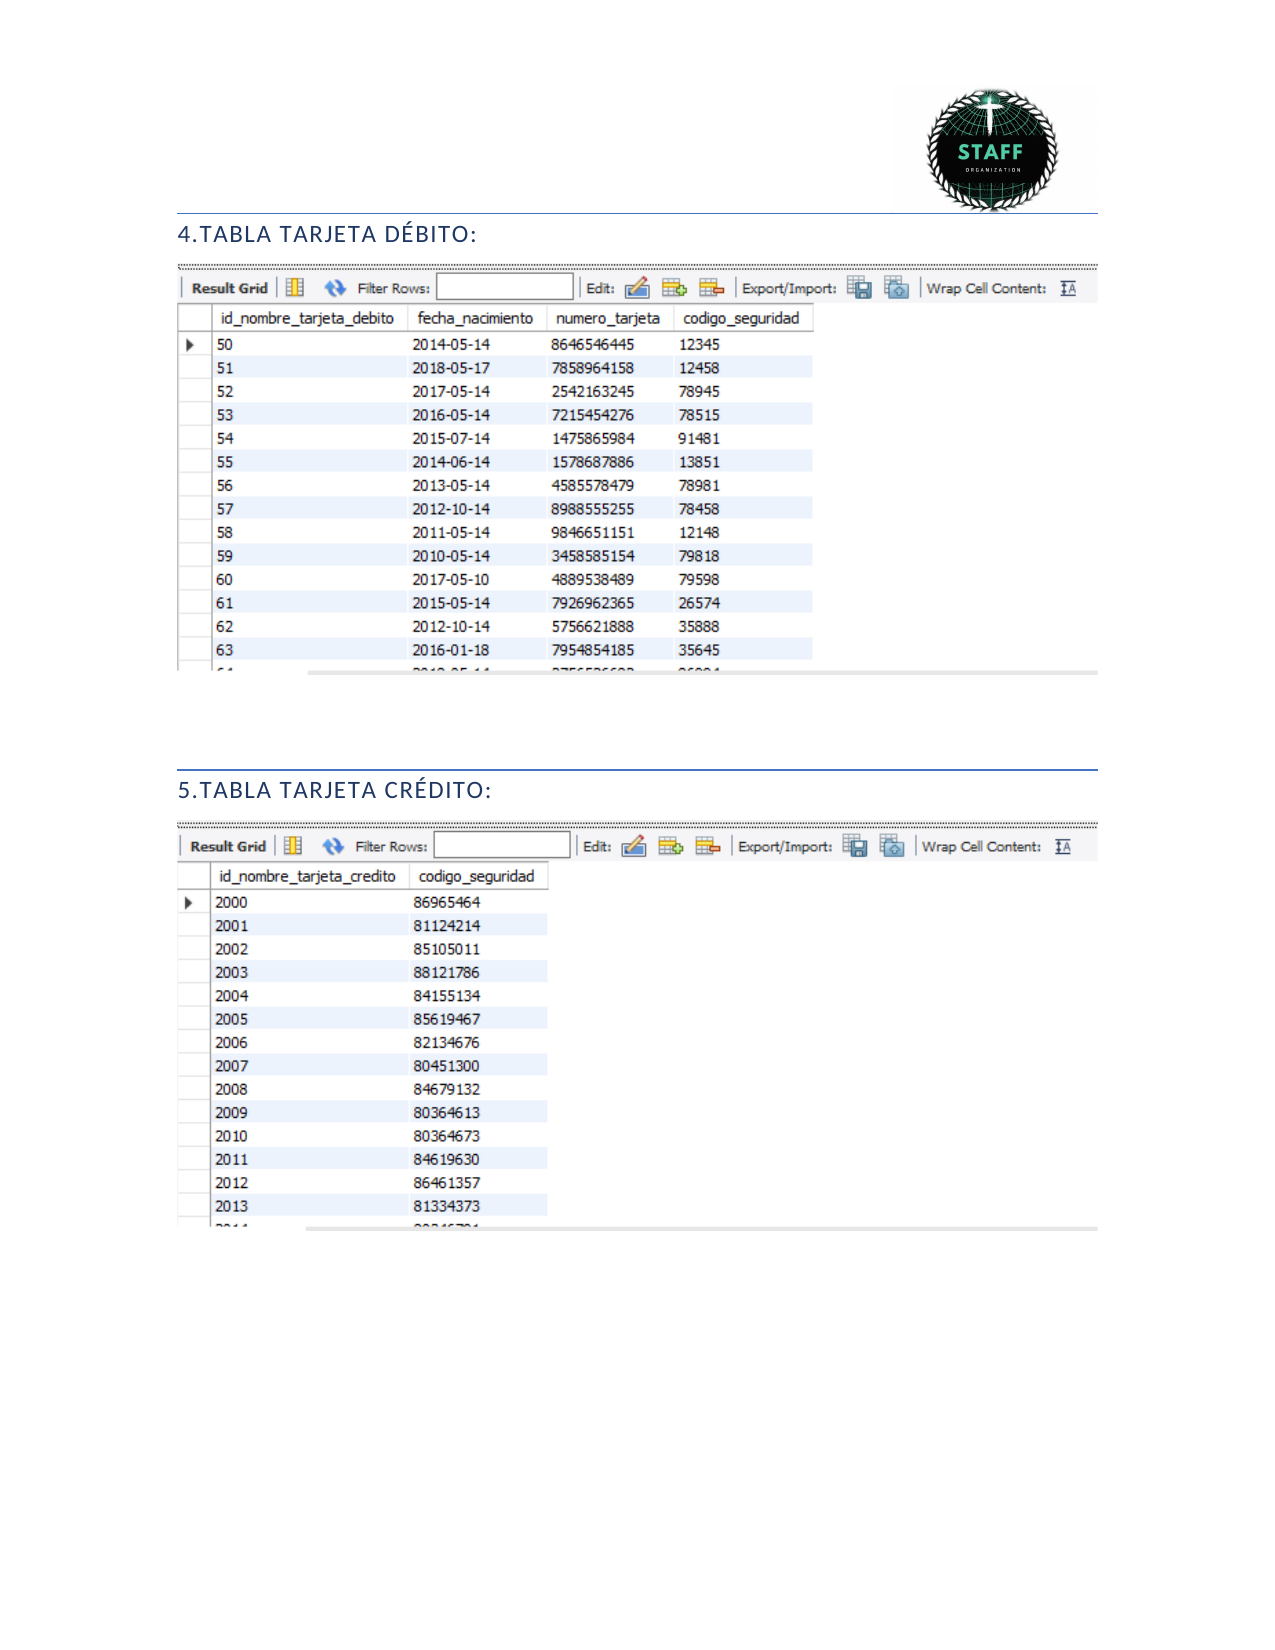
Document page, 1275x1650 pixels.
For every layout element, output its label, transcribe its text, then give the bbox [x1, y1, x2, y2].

subtitle 5.Tabla tarjeta crédito: [177, 771, 1098, 805]
subtitle 4.Tabla tarjeta débito: [177, 214, 1098, 249]
picture [891, 84, 1098, 213]
picture [177, 263, 1098, 675]
picture [177, 820, 1098, 1231]
